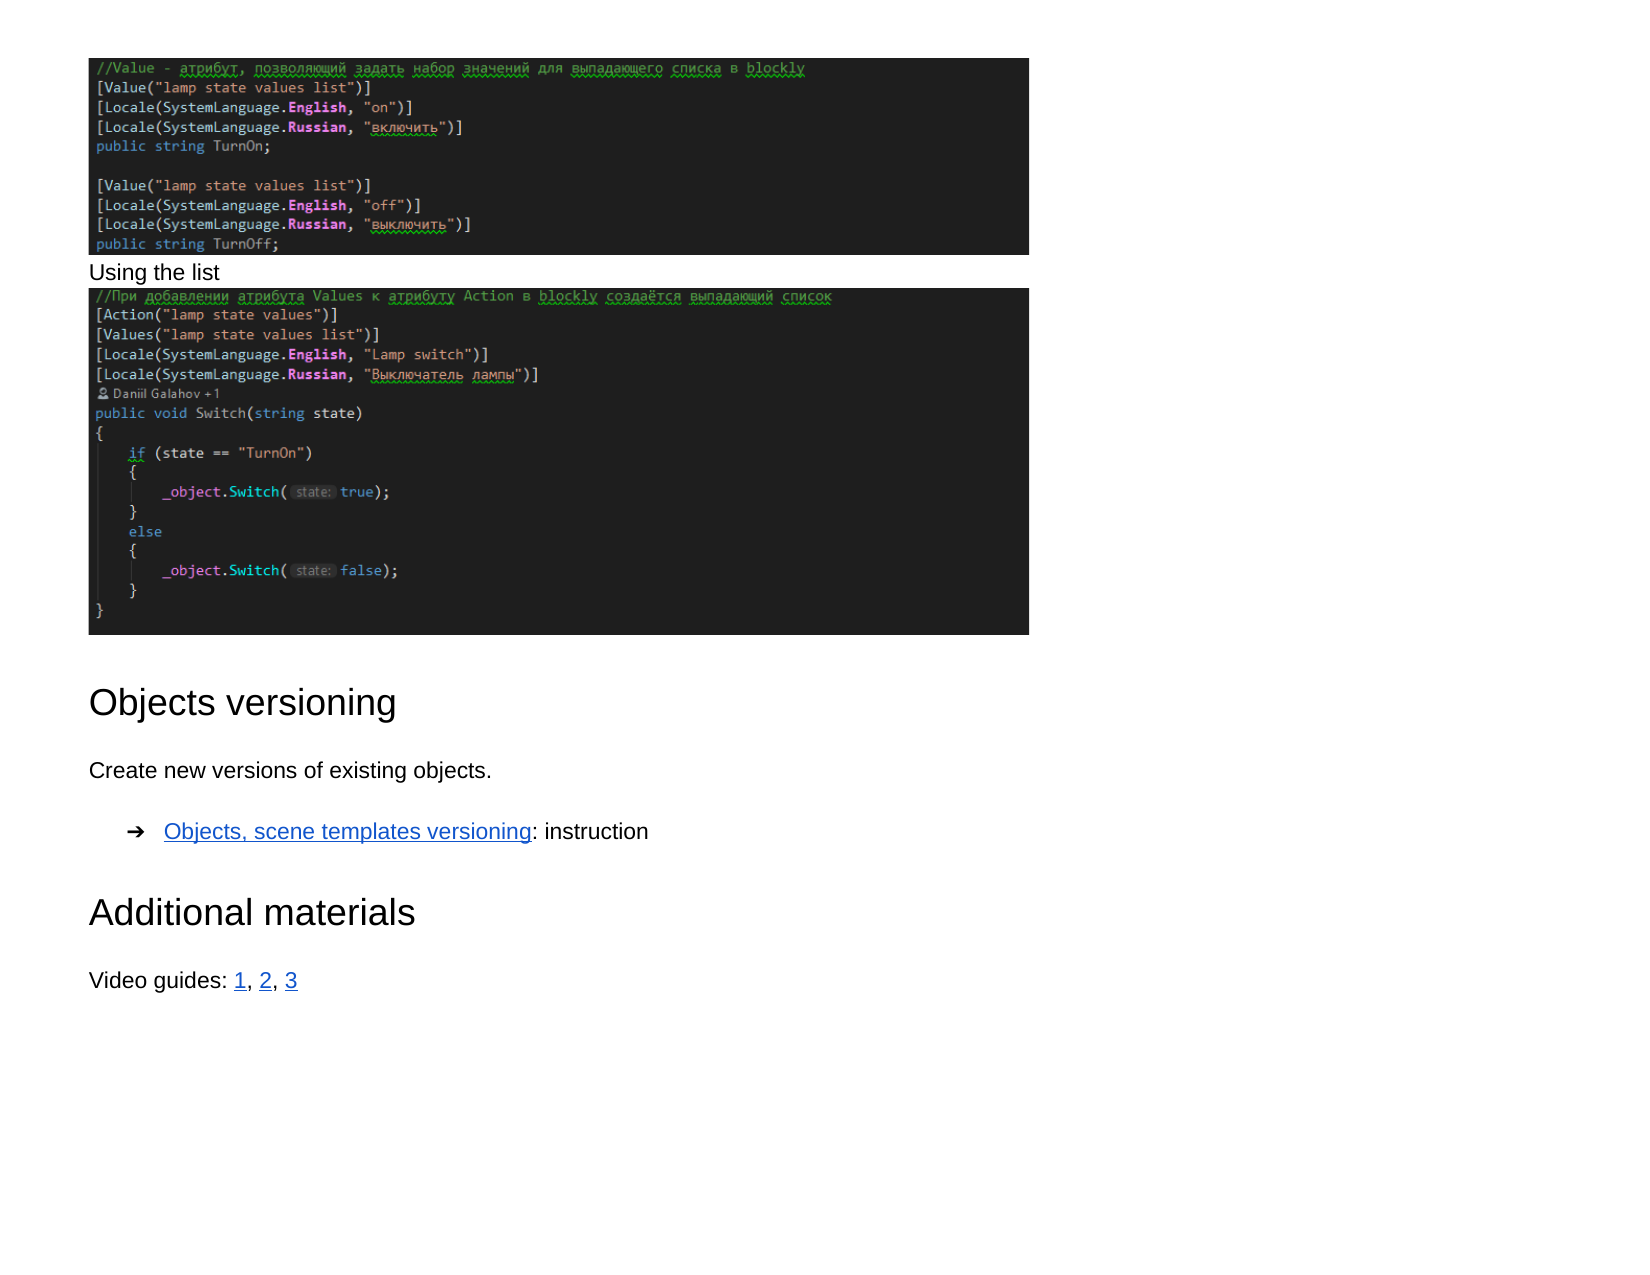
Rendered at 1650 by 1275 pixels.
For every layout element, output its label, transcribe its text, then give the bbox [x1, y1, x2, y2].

picture [88, 58, 1030, 255]
subtitle Objects versioning [88, 680, 1591, 723]
text Video guides: 1, 2, 3 [88, 967, 1591, 993]
subtitle Additional materials [88, 890, 1591, 933]
list Objects, scene templates versioning: instruction [126, 818, 1591, 844]
picture [88, 288, 1030, 635]
text Using the list [88, 259, 1591, 285]
text Create new versions of existing objects. [88, 757, 1591, 784]
